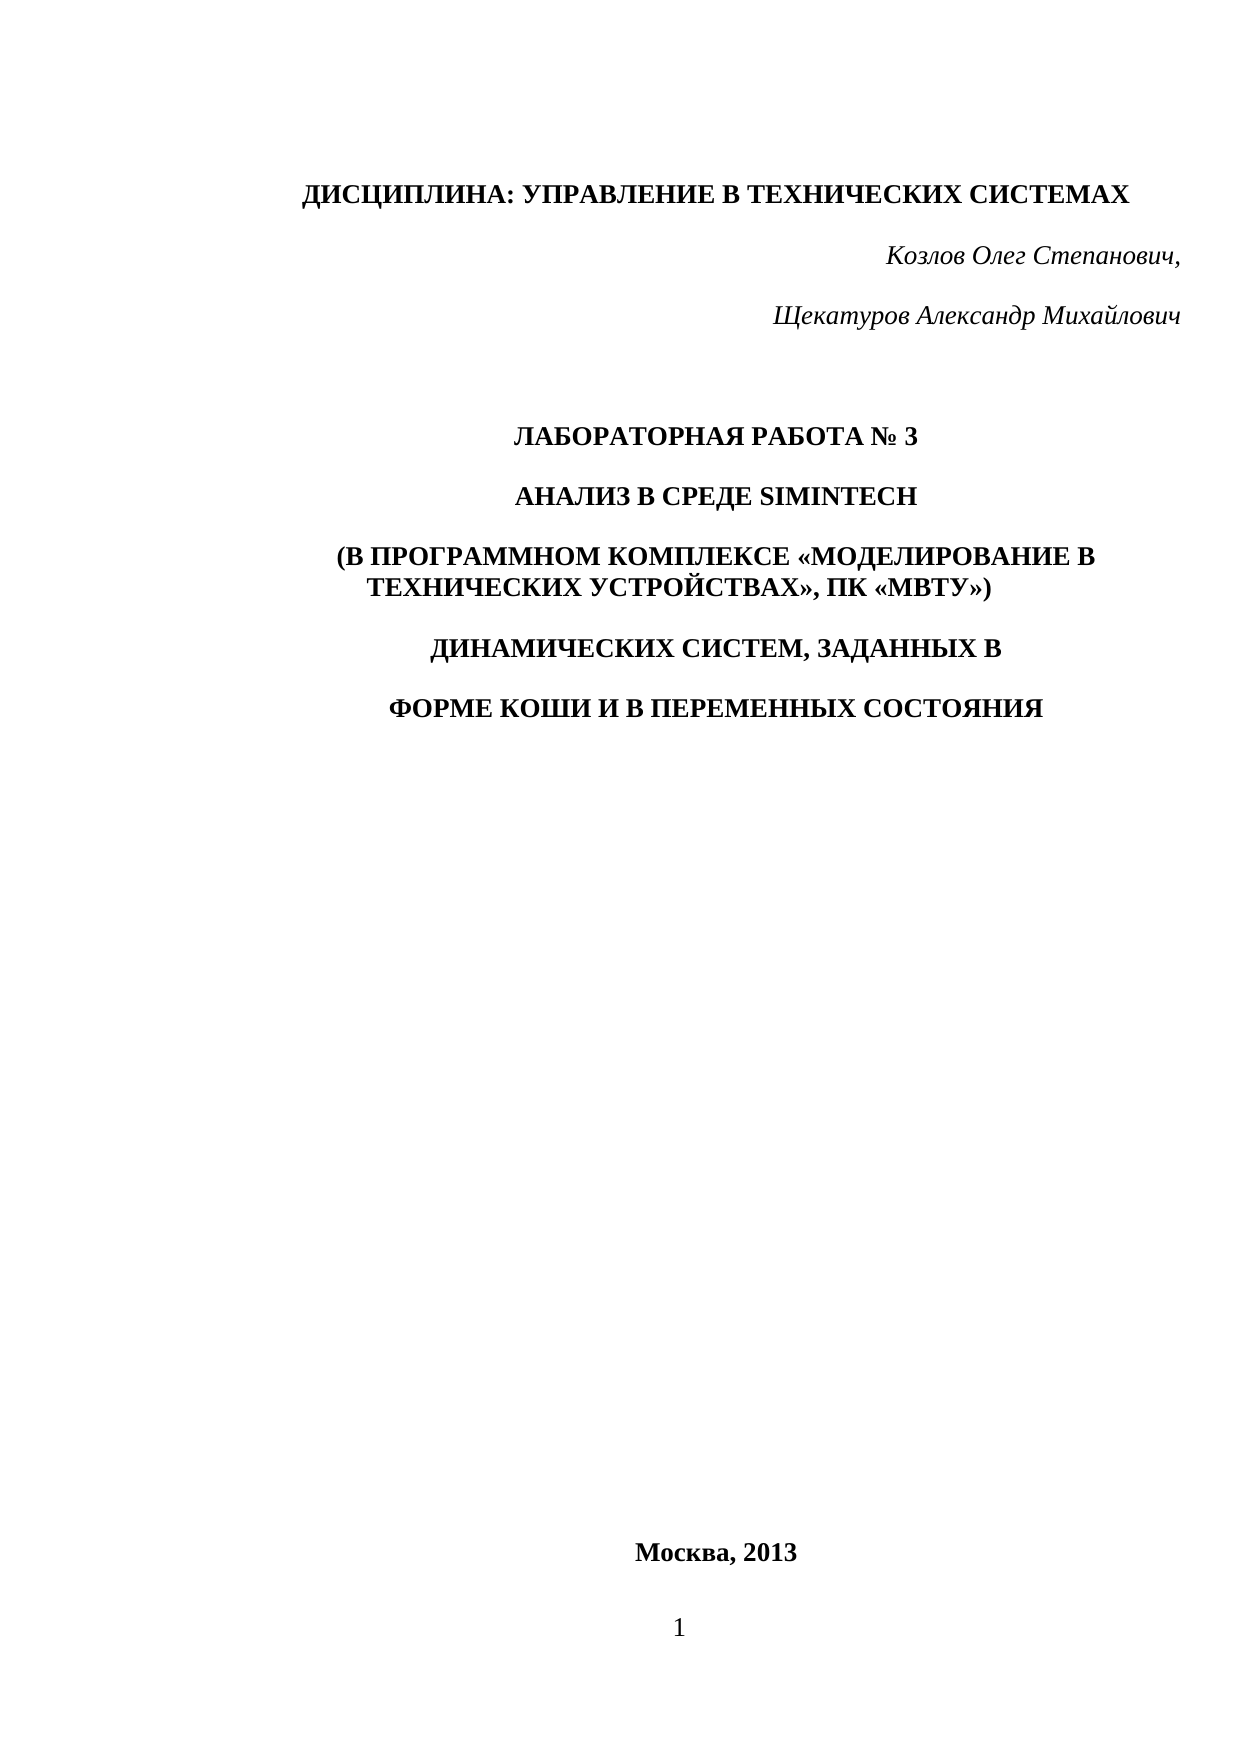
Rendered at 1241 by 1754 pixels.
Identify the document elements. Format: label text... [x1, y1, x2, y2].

text Москва, 2013 [177, 1536, 1181, 1568]
text Козлов Олег Степанович, [177, 239, 1181, 270]
text ДИНАМИЧЕСКИХ СИСТЕМ, ЗАДАННЫХ В [177, 632, 1181, 663]
text Щекатуров Александр Михайлович [177, 299, 1181, 330]
text АНАЛИЗ В СРЕДЕ SIMINTECH [177, 480, 1181, 511]
text ЛАБОРАТОРНАЯ РАБОТА № 3 [177, 420, 1181, 451]
text ДИСЦИПЛИНА: УПРАВЛЕНИЕ В ТЕХНИЧЕСКИХ СИСТЕМАХ [177, 178, 1181, 209]
text ФОРМЕ КОШИ И В ПЕРЕМЕННЫХ СОСТОЯНИЯ [177, 692, 1181, 723]
text (В ПРОГРАММНОМ КОМПЛЕКСЕ «МОДЕЛИРОВАНИЕ В ТЕХНИЧЕСКИХ УСТРОЙСТВАХ», ПК «МВТУ») [177, 540, 1181, 603]
